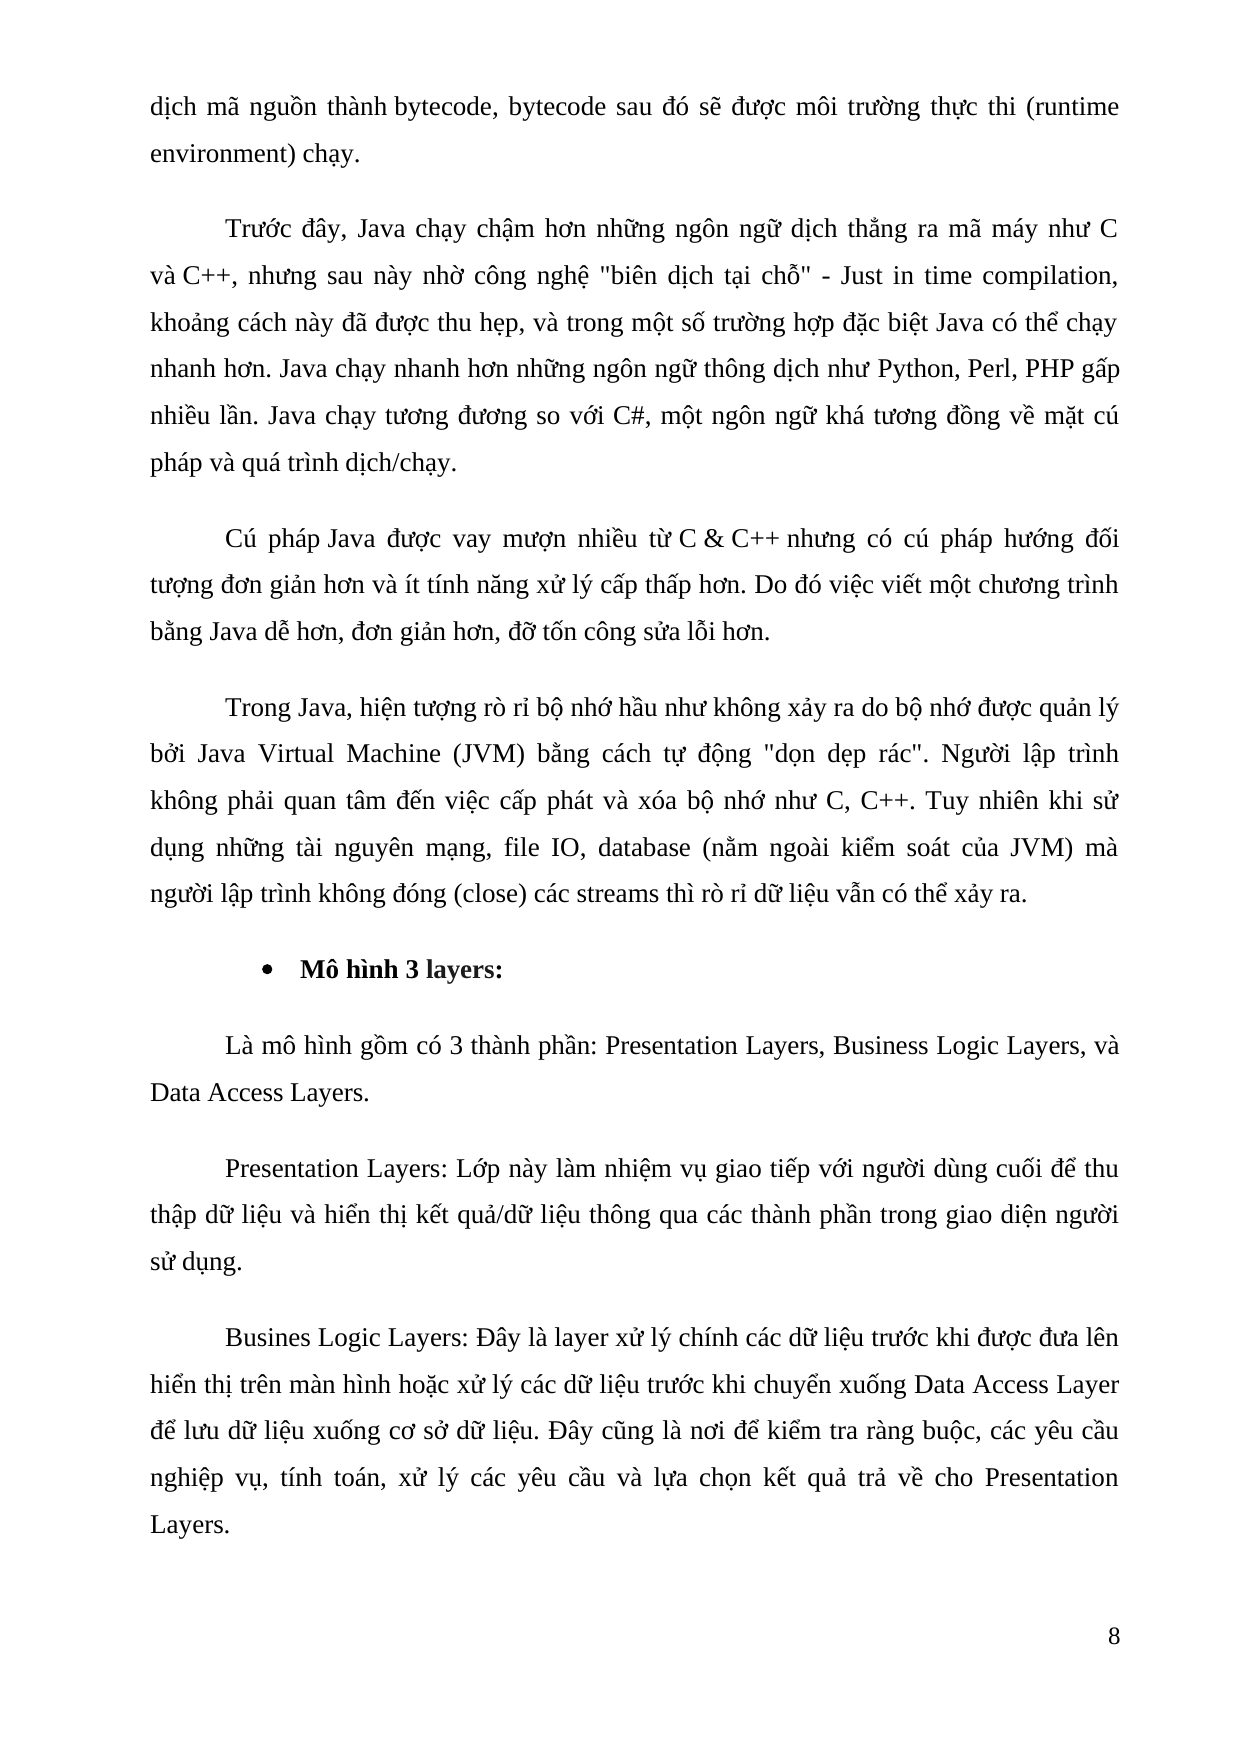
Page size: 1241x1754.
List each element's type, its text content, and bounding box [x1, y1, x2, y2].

text Presentation Layers: Lớp này làm nhiệm vụ giao tiếp với người dùng cuối để thu thập dữ liệu và hiển thị kết quả/dữ liệu thông qua các thành phần trong giao diện người sử dụng. [150, 1152, 1120, 1276]
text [150, 90, 1120, 168]
text Trong Java, hiện tượng rò rỉ bộ nhớ hầu như không xảy ra do bộ nhớ được quản lý bởi Java Virtual Machine (JVM) bằng cách tự động "dọn dẹp rác". Người lập trình không phải quan tâm đến việc cấp phát và xóa bộ nhớ như C, C++. Tuy nhiên khi sử dụng những tài nguyên mạng, file IO, database (nằm ngoài kiểm soát của JVM) mà người lập trình không đóng (close) các streams thì rò rỉ dữ liệu vẫn có thể xảy ra. [150, 691, 1120, 909]
list Mô hình 3 layers: [494, 953, 1120, 984]
text Cú pháp Java được vay mượn nhiều từ C & C++ nhưng có cú pháp hướng đối tượng đơn giản hơn và ít tính năng xử lý cấp thấp hơn. Do đó việc viết một chương trình bằng Java dễ hơn, đơn giản hơn, đỡ tốn công sửa lỗi hơn. [150, 522, 1120, 646]
text Busines Logic Layers: Đây là layer xử lý chính các dữ liệu trước khi được đưa lên hiển thị trên màn hình hoặc xử lý các dữ liệu trước khi chuyển xuống Data Access Layer để lưu dữ liệu xuống cơ sở dữ liệu. Đây cũng là nơi để kiểm tra ràng buộc, các yêu cầu nghiệp vụ, tính toán, xử lý các yêu cầu và lựa chọn kết quả trả về cho Presentation Layers. [150, 1321, 1120, 1539]
list Mô hình 3 layers: [262, 953, 426, 984]
text Là mô hình gồm có 3 thành phần: Presentation Layers, Business Logic Layers, và Data Access Layers. [150, 1029, 1120, 1107]
text Trước đây, Java chạy chậm hơn những ngôn ngữ dịch thẳng ra mã máy như C và C++, nhưng sau này nhờ công nghệ "biên dịch tại chỗ" - Just in time compilation, khoảng cách này đã được thu hẹp, và trong một số trường hợp đặc biệt Java có thể chạy nhanh hơn. Java chạy nhanh hơn những ngôn ngữ thông dịch như Python, Perl, PHP gấp nhiều lần. Java chạy tương đương so với C#, một ngôn ngữ khá tương đồng về mặt cú pháp và quá trình dịch/chạy. [150, 212, 1120, 477]
